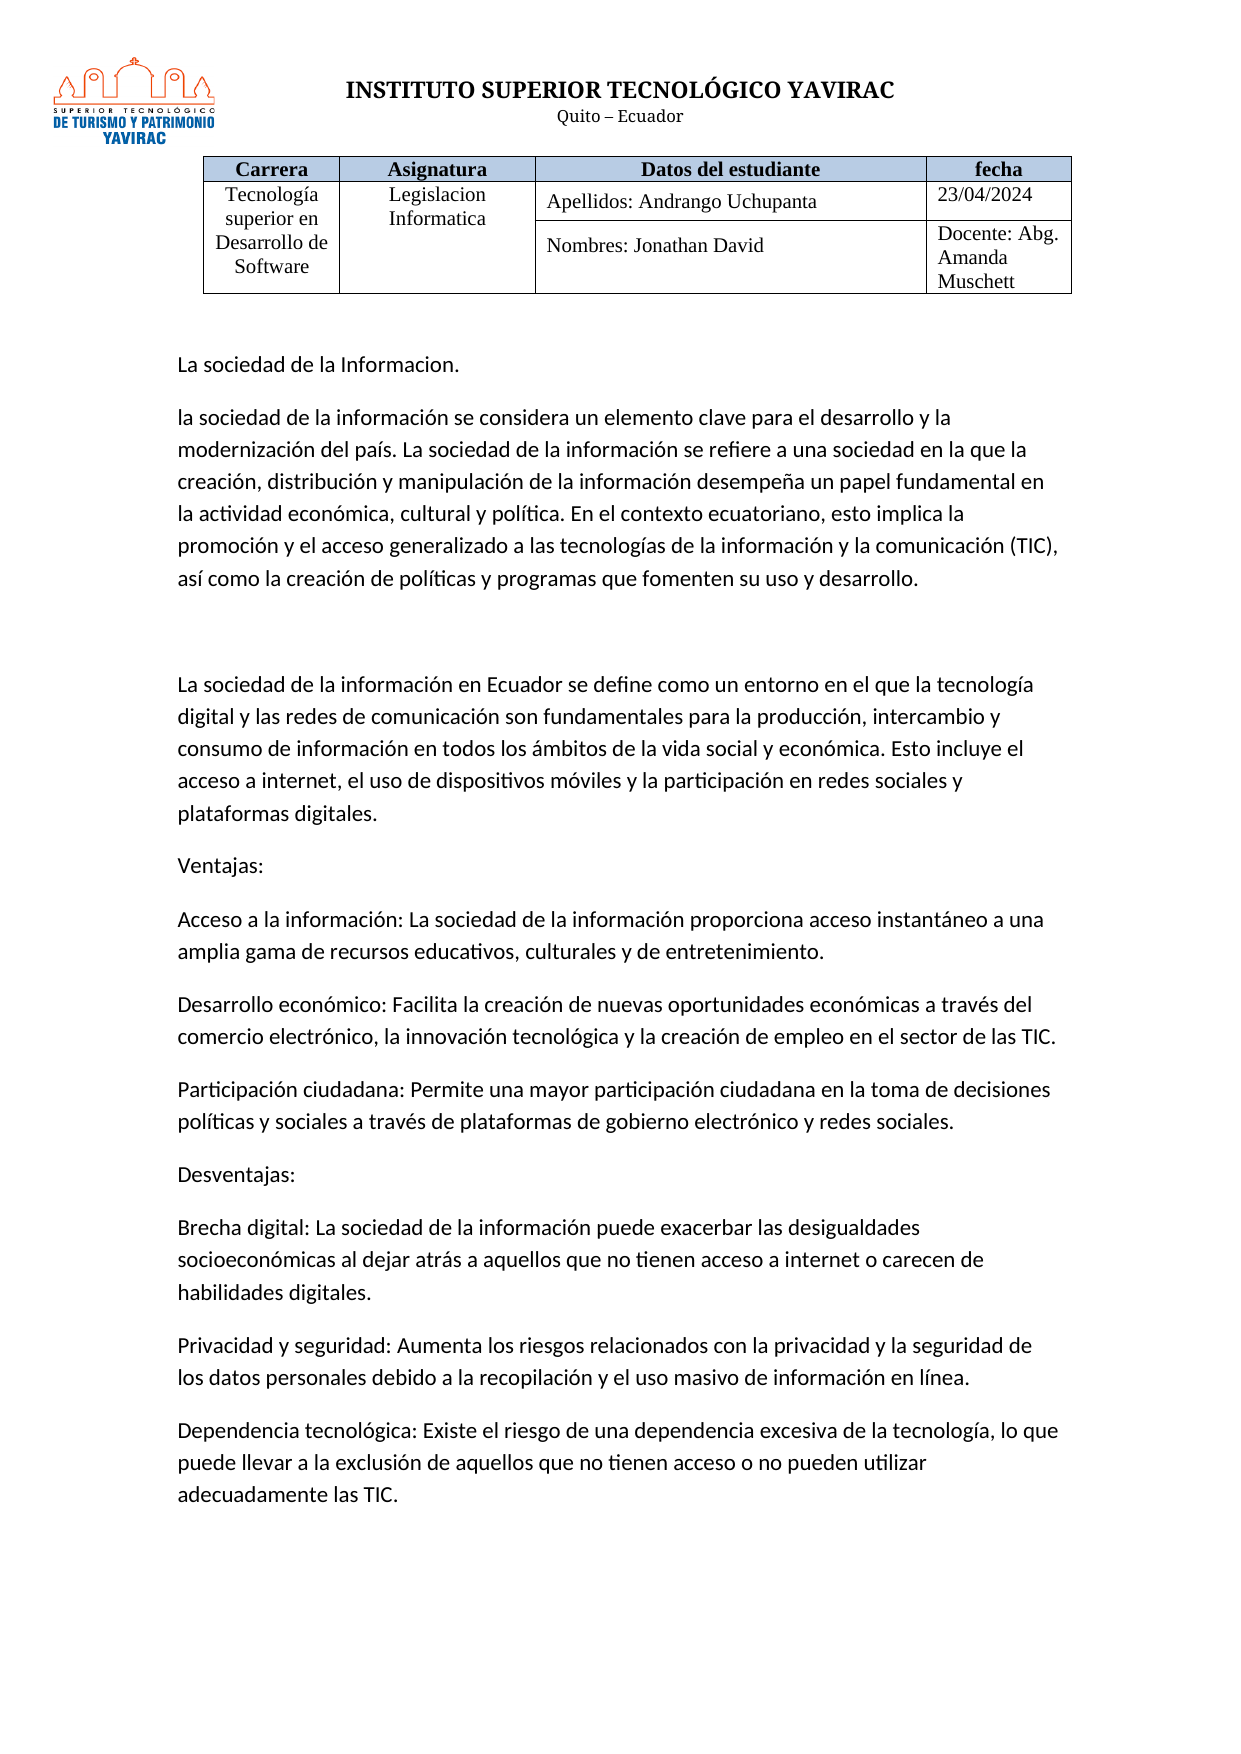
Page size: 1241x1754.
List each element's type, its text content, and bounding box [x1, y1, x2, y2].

text La sociedad de la información en Ecuador se define como un entorno en el que la tecnología digital y las redes de comunicación son fundamentales para la producción, intercambio y consumo de información en todos los ámbitos de la vida social y económica. Esto incluye el acceso a internet, el uso de dispositivos móviles y la participación en redes sociales y plataformas digitales. [177, 670, 1063, 827]
text Acceso a la información: La sociedad de la información proporciona acceso instantáneo a una amplia gama de recursos educativos, culturales y de entretenimiento. [177, 905, 1063, 965]
text Ventajas: [177, 852, 1063, 880]
text Participación ciudadana: Permite una mayor participación ciudadana en la toma de decisiones políticas y sociales a través de plataformas de gobierno electrónico y redes sociales. [177, 1075, 1063, 1135]
text la sociedad de la información se considera un elemento clave para el desarrollo y la modernización del país. La sociedad de la información se refiere a una sociedad en la que la creación, distribución y manipulación de la información desempeña un papel fundamental en la actividad económica, cultural y política. En el contexto ecuatoriano, esto implica la promoción y el acceso generalizado a las tecnologías de la información y la comunicación (TIC), así como la creación de políticas y programas que fomenten su uso y desarrollo. [177, 403, 1063, 592]
text Privacidad y seguridad: Aumenta los riesgos relacionados con la privacidad y la seguridad de los datos personales debido a la recopilación y el uso masivo de información en línea. [177, 1331, 1063, 1391]
text Brecha digital: La sociedad de la información puede exacerbar las desigualdades socioeconómicas al dejar atrás a aquellos que no tienen acceso a internet o carecen de habilidades digitales. [177, 1213, 1063, 1306]
text Desventajas: [177, 1160, 1063, 1188]
text La sociedad de la Informacion. [177, 350, 1063, 378]
text Desarrollo económico: Facilita la creación de nuevas oportunidades económicas a través del comercio electrónico, la innovación tecnológica y la creación de empleo en el sector de las TIC. [177, 990, 1063, 1050]
text Dependencia tecnológica: Existe el riesgo de una dependencia excesiva de la tecnología, lo que puede llevar a la exclusión de aquellos que no tienen acceso o no pueden utilizar adecuadamente las TIC. [177, 1416, 1063, 1508]
picture [53, 57, 215, 147]
